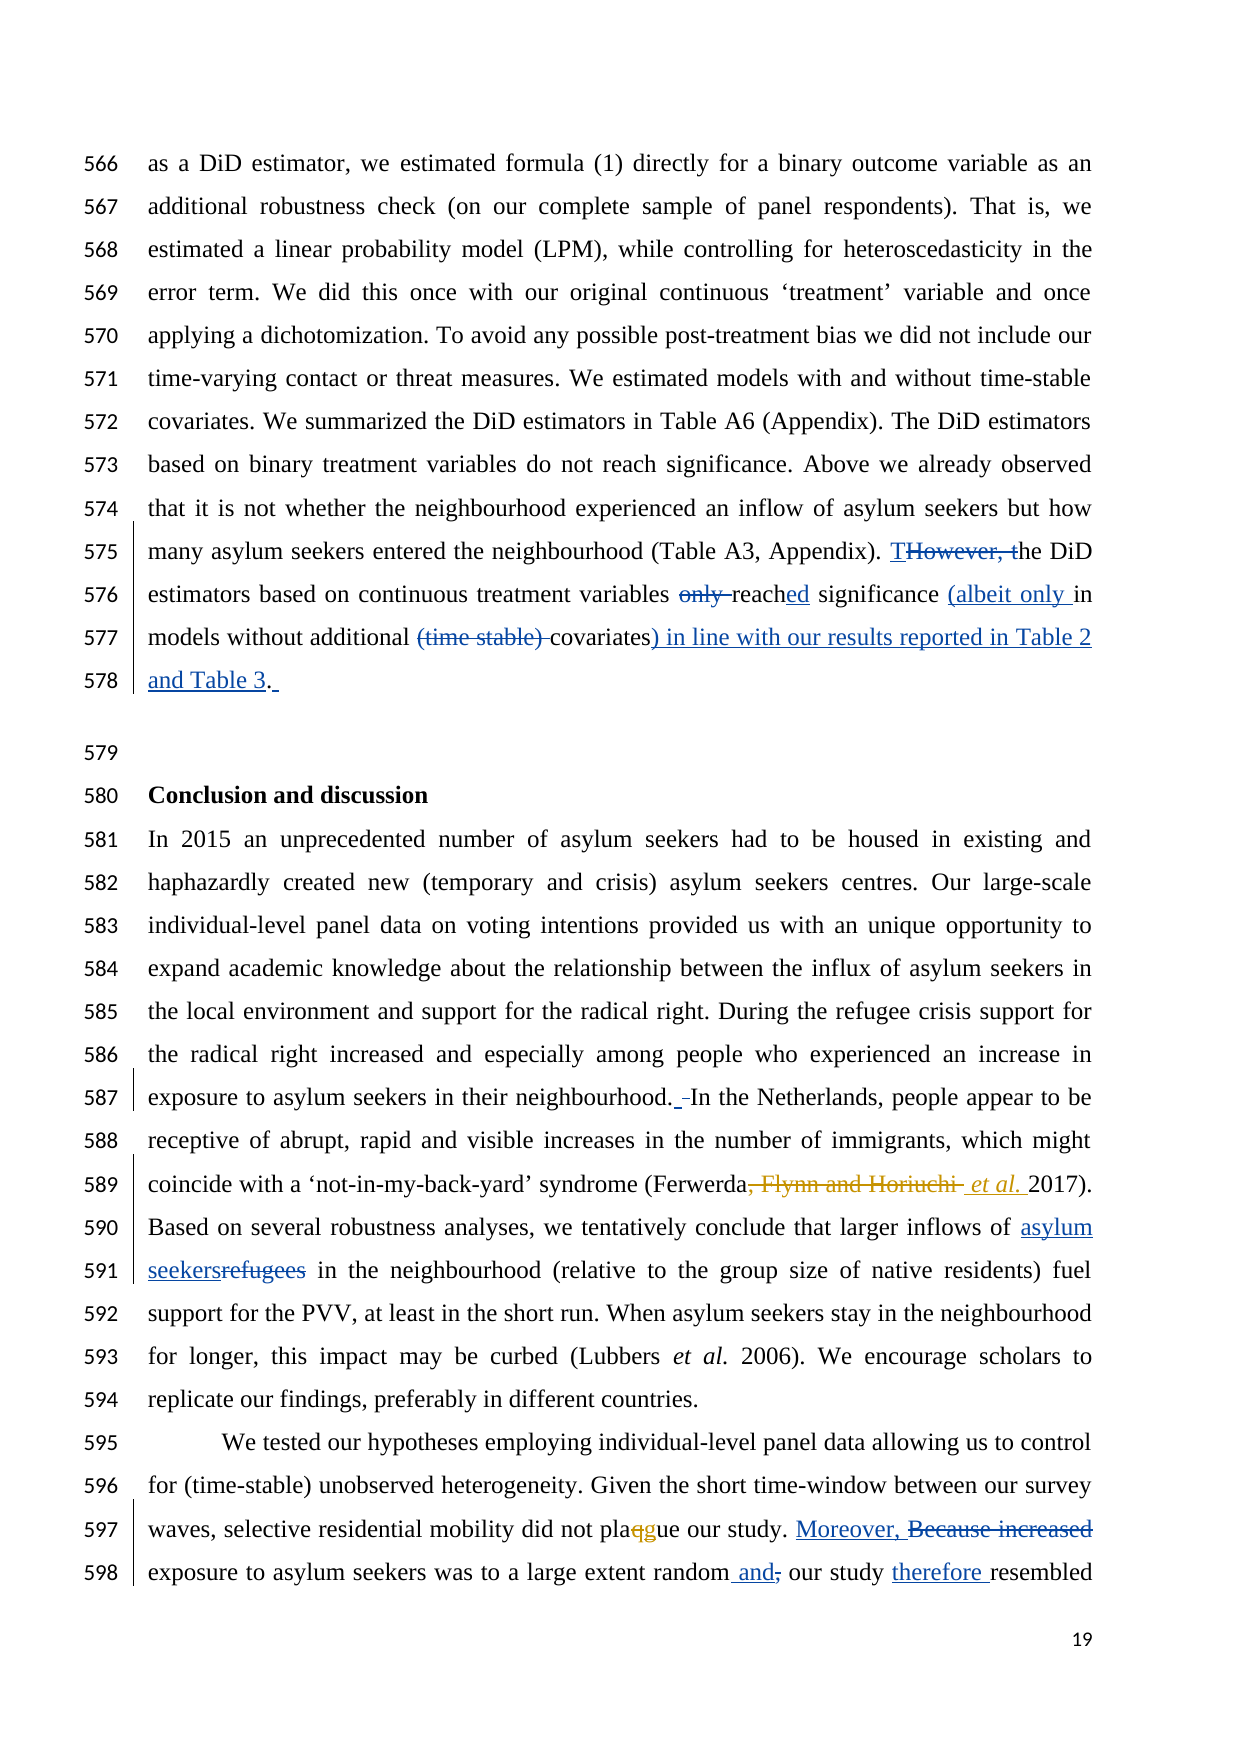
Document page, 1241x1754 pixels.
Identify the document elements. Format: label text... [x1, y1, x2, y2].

text In 2015 an unprecedented number of asylum seekers had to be housed in existing and haphazardly created new (temporary and crisis) asylum seekers centres. Our large-scale individual-level panel data on voting intentions provided us with an unique opportunity to expand academic knowledge about the relationship between the influx of asylum seekers in the local environment and support for the radical right. During the refugee crisis support for the radical right increased and especially among people who experienced an increase in exposure to asylum seekers in their neighbourhood.In the Netherlands, people appear to be receptive of abrupt, rapid and visible increases in the number of immigrants, which might coincide with a ‘not-in-my-back-yard’ syndrome (Ferwerda2017). Based on several robustness analyses, we tentatively conclude that larger inflows of in the neighbourhood (relative to the group size of native residents) fuel support for the PVV, at least in the short run. When asylum seekers stay in the neighbourhood for longer, this impact may be curbed (Lubbers et al. 2006). We encourage scholars to replicate our findings, preferably in different countries. [148, 824, 1092, 1413]
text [148, 148, 1092, 694]
text Conclusion and discussion [148, 781, 1092, 809]
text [148, 1427, 1092, 1586]
